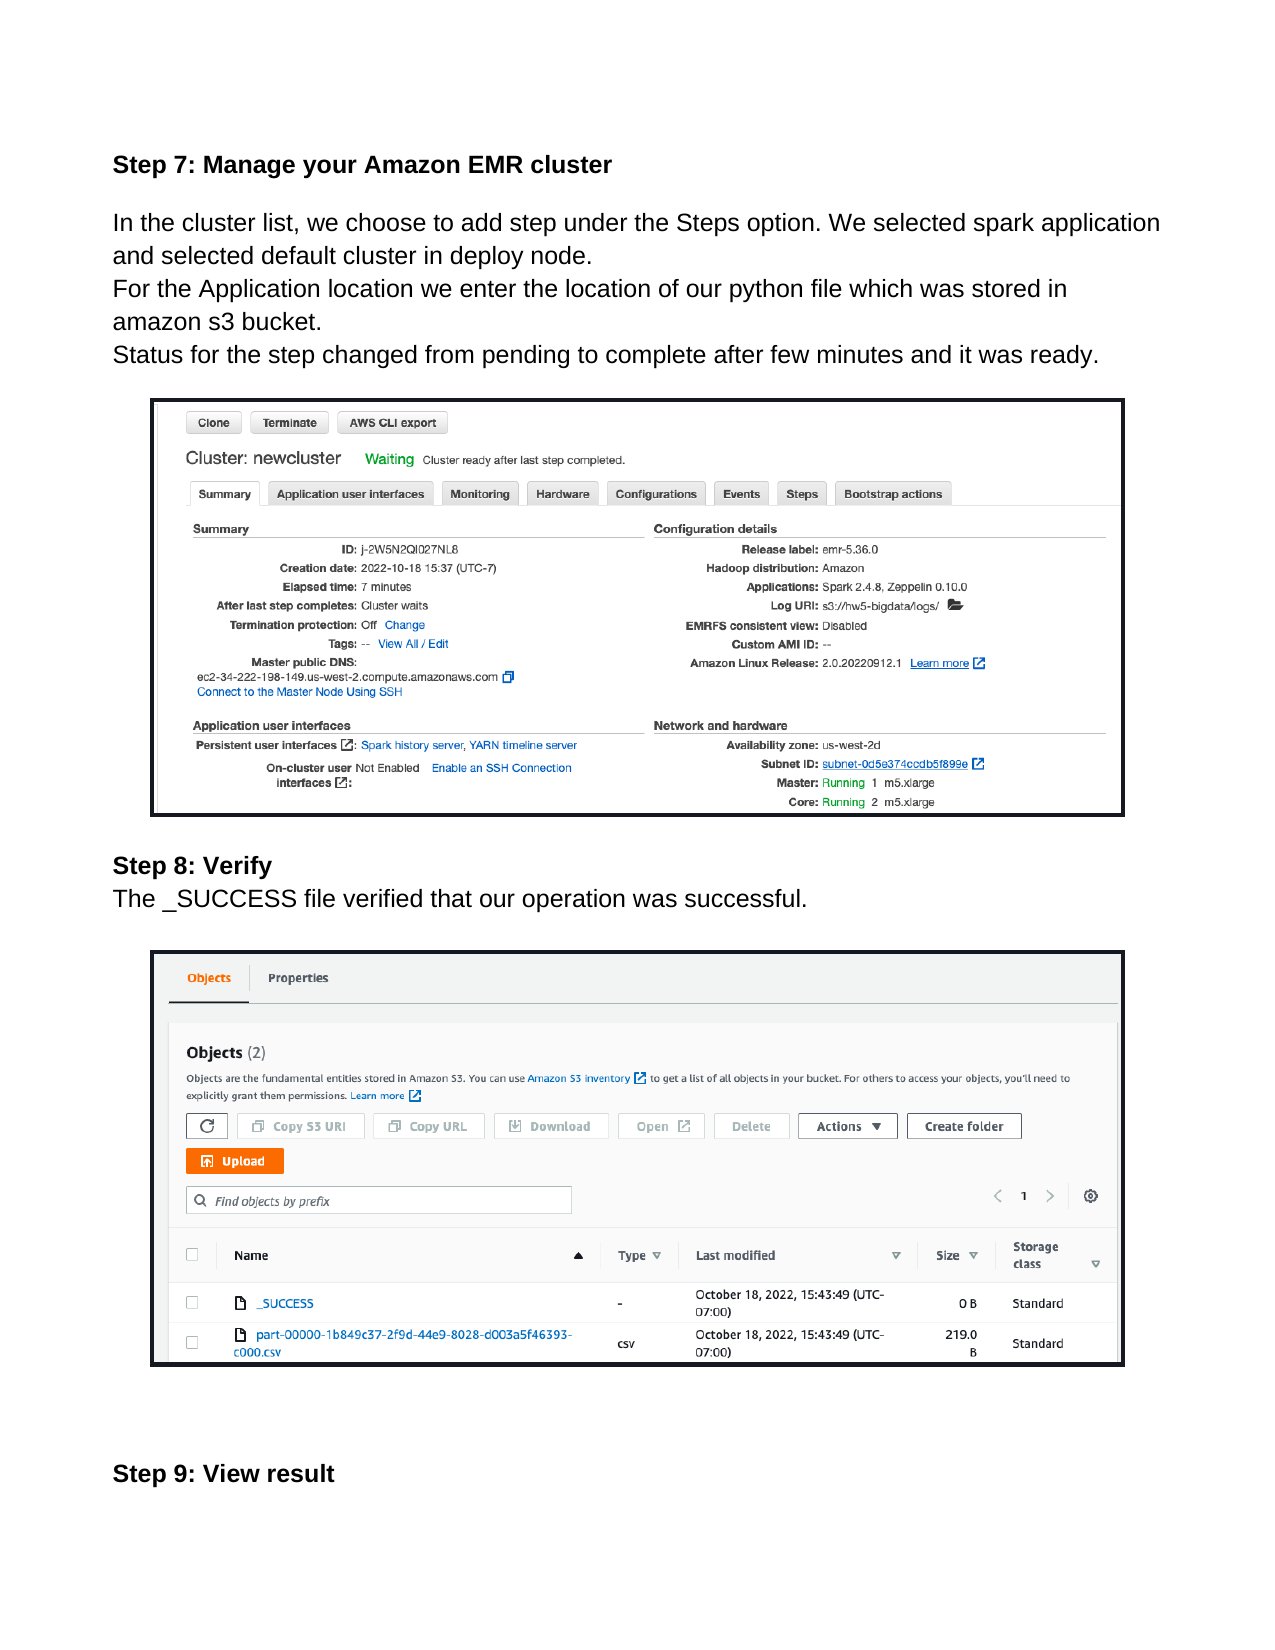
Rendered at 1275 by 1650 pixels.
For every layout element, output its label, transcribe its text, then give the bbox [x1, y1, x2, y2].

text Step 7: Manage your Amazon EMR cluster [112, 150, 1162, 179]
text In the cluster list, we choose to add step under the Steps option. We selected spark application and selected default cluster in deploy node. [112, 208, 1162, 270]
text The _SUCCESS file verified that our operation was successful. [112, 884, 1162, 913]
text Step 8: Verify [112, 851, 1162, 880]
picture [154, 954, 1121, 1362]
picture [154, 402, 1121, 813]
text For the Application location we enter the location of our python file which was stored in amazon s3 bucket. [112, 274, 1162, 336]
text Step 9: View result [112, 1459, 1162, 1488]
text Status for the step changed from pending to complete after few minutes and it was ready. [112, 340, 1162, 369]
